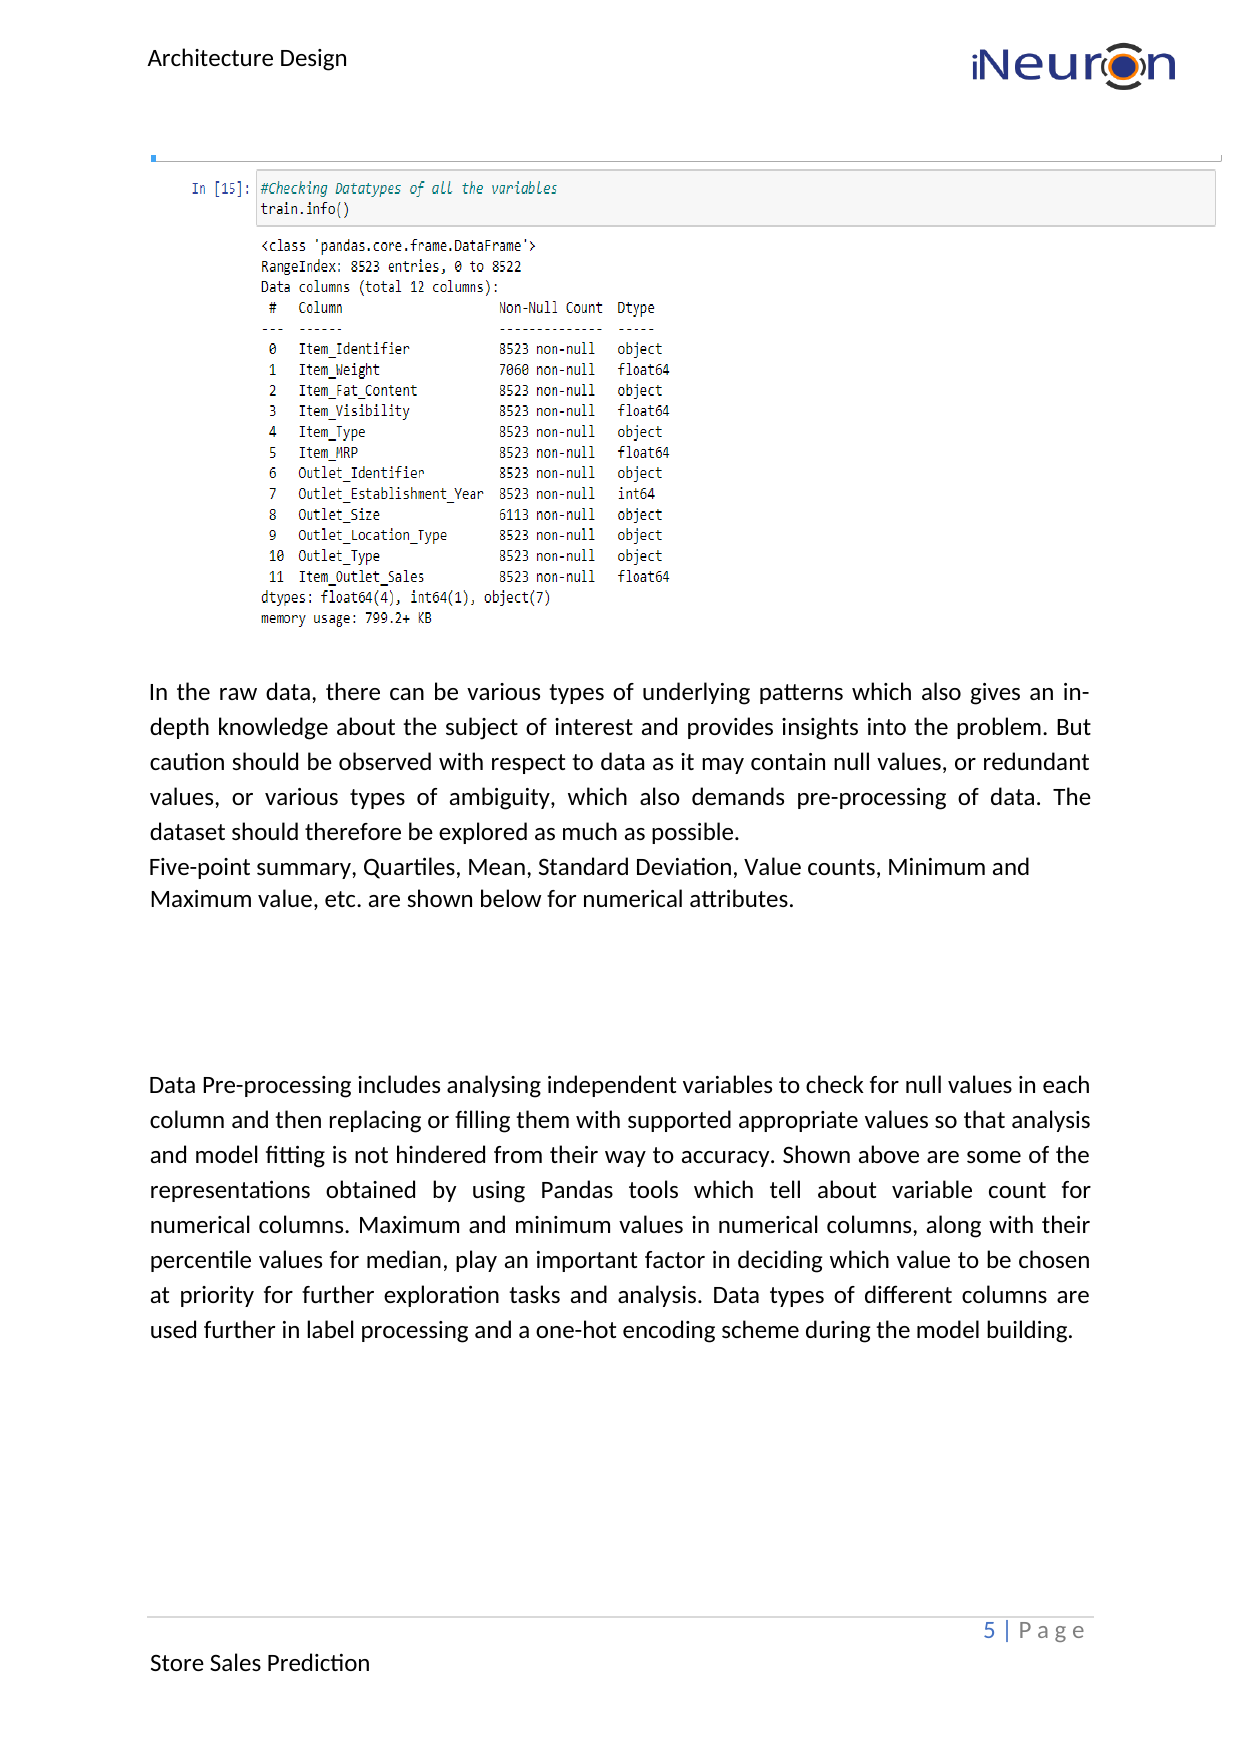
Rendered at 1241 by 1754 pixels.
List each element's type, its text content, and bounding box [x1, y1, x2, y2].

text Five-point summary, Quartiles, Mean, Standard Deviation, Value counts, Minimum and Maximum value, etc. are shown below for numerical attributes. [148, 852, 1092, 914]
text Data Pre-processing includes analysing independent variables to check for null values in each column and then replacing or filling them with supported appropriate values so that analysis and model fitting is not hindered from their way to accuracy. Shown above are some of the representations obtained by using Pandas tools which tell about variable count for numerical columns. Maximum and minimum values in numerical columns, along with their percentile values for median, play an important factor in deciding which value to be chosen at priority for further exploration tasks and analysis. Data types of different columns are used further in label processing and a one-hot encoding scheme during the model building. [148, 1070, 1092, 1345]
picture [972, 42, 1175, 90]
text In the raw data, there can be various types of underlying patterns which also gives an in-depth knowledge about the subject of interest and provides insights into the problem. But caution should be observed with respect to data as it may contain null values, or redundant values, or various types of ambiguity, which also demands pre-processing of data. The dataset should therefore be explored as much as possible. [148, 677, 1092, 847]
picture [149, 155, 1232, 642]
